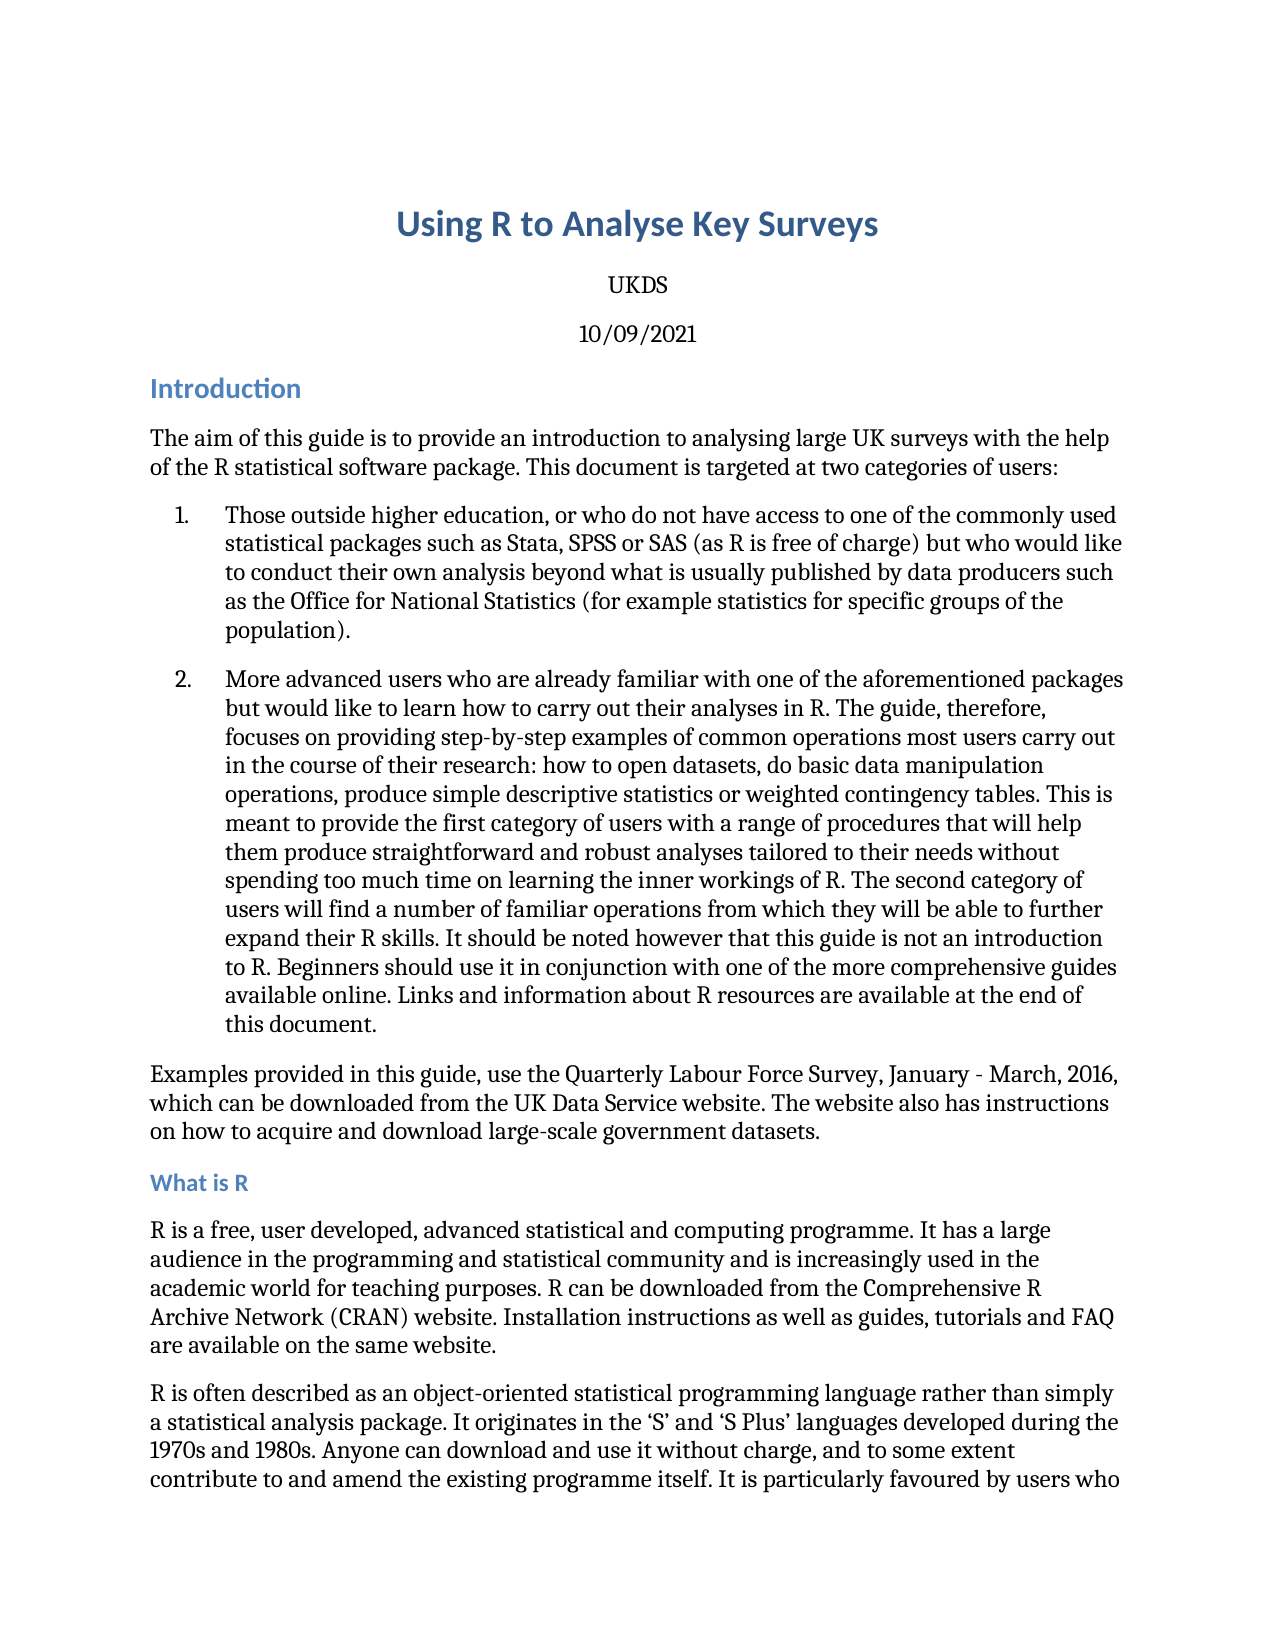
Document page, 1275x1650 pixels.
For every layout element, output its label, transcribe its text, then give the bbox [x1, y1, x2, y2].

text UKDS [150, 271, 1125, 299]
text R is a free, user developed, advanced statistical and computing programme. It has a large audience in the programming and statistical community and is increasingly used in the academic world for teaching purposes. R can be downloaded from the Comprehensive R Archive Network (CRAN) website. Installation instructions as well as guides, tutorials and FAQ are available on the same website. [150, 1216, 1125, 1360]
subtitle What is R [150, 1167, 1125, 1197]
subtitle Introduction [150, 370, 1125, 406]
list Those outside higher education, or who do not have access to one of the commonly used statistical packages such as Stata, SPSS or SAS (as R is free of charge) but who would like to conduct their own analysis beyond what is usually published by data producers such as the Office for National Statistics (for example statistics for specific groups of the population). [175, 501, 1125, 644]
text Examples provided in this guide, use the Quarterly Labour Force Survey, January - March, 2016, which can be downloaded from the UK Data Service website. The website also has instructions on how to acquire and download large-scale government datasets. [150, 1060, 1125, 1146]
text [150, 1379, 1125, 1494]
text 10/09/2021 [150, 320, 1125, 349]
title Using R to Analyse Key Surveys [150, 200, 1125, 246]
text The aim of this guide is to provide an introduction to analysing large UK surveys with the help of the R statistical software package. This document is targeted at two categories of users: [150, 424, 1125, 482]
list More advanced users who are already familiar with one of the aforementioned packages but would like to learn how to carry out their analyses in R. The guide, therefore, focuses on providing step-by-step examples of common operations most users carry out in the course of their research: how to open datasets, do basic data manipulation operations, produce simple descriptive statistics or weighted contingency tables. This is meant to provide the first category of users with a range of procedures that will help them produce straightforward and robust analyses tailored to their needs without spending too much time on learning the inner workings of R. The second category of users will find a number of familiar operations from which they will be able to further expand their R skills. It should be noted however that this guide is not an introduction to R. Beginners should use it in conjunction with one of the more comprehensive guides available online. Links and information about R resources are available at the end of this document. [175, 665, 1125, 1039]
